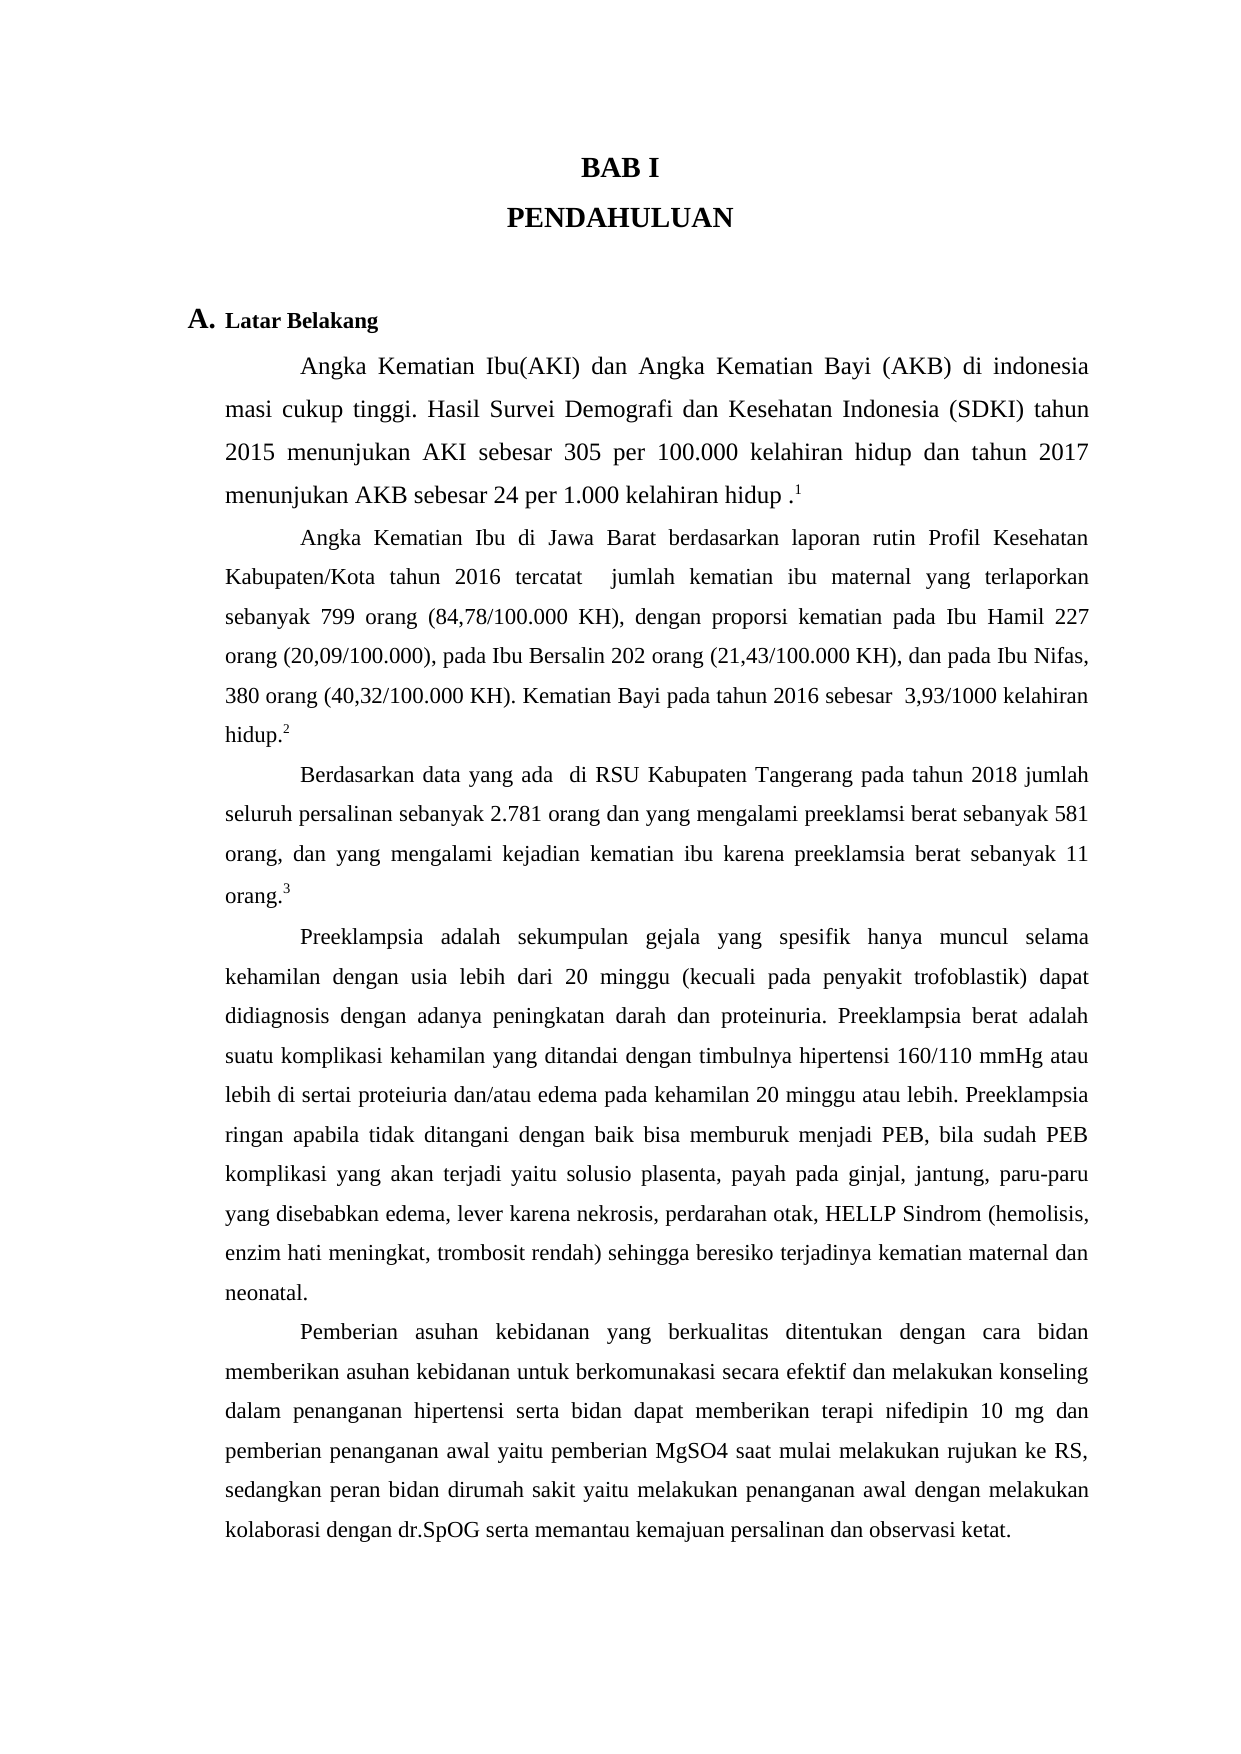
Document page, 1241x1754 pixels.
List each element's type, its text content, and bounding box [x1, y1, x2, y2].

text BAB I [150, 150, 1090, 183]
text PENDAHULUAN [150, 200, 1090, 234]
text Angka Kematian Ibu(AKI) dan Angka Kematian Bayi (AKB) di indonesia masi cukup tinggi. Hasil Survei Demografi dan Kesehatan Indonesia (SDKI) tahun 2015 menunjukan AKI sebesar 305 per 100.000 kelahiran hidup dan tahun 2017 menunjukan AKB sebesar 24 per 1.000 kelahiran hidup .1 [225, 351, 1090, 509]
text Berdasarkan data yang ada di RSU Kabupaten Tangerang pada tahun 2018 jumlah seluruh persalinan sebanyak 2.781 orang dan yang mengalami preeklamsi berat sebanyak 581 orang, dan yang mengalami kejadian kematian ibu karena preeklamsia berat sebanyak 11 orang.3 [225, 761, 1090, 909]
text Angka Kematian Ibu di Jawa Barat berdasarkan laporan rutin Profil Kesehatan Kabupaten/Kota tahun 2016 tercatat jumlah kematian ibu maternal yang terlaporkan sebanyak 799 orang (84,78/100.000 KH), dengan proporsi kematian pada Ibu Hamil 227 orang (20,09/100.000), pada Ibu Bersalin 202 orang (21,43/100.000 KH), dan pada Ibu Nifas, 380 orang (40,32/100.000 KH). Kematian Bayi pada tahun 2016 sebesar 3,93/1000 kelahiran hidup.2 [225, 524, 1090, 747]
list Latar Belakang [187, 301, 1090, 334]
text Pemberian asuhan kebidanan yang berkualitas ditentukan dengan cara bidan memberikan asuhan kebidanan untuk berkomunakasi secara efektif dan melakukan konseling dalam penanganan hipertensi serta bidan dapat memberikan terapi nifedipin 10 mg dan pemberian penanganan awal yaitu pemberian MgSO4 saat mulai melakukan rujukan ke RS, sedangkan peran bidan dirumah sakit yaitu melakukan penanganan awal dengan melakukan kolaborasi dengan dr.SpOG serta memantau kemajuan persalinan dan observasi ketat. [225, 1318, 1090, 1542]
text Preeklampsia adalah sekumpulan gejala yang spesifik hanya muncul selama kehamilan dengan usia lebih dari 20 minggu (kecuali pada penyakit trofoblastik) dapat didiagnosis dengan adanya peningkatan darah dan proteinuria. Preeklampsia berat adalah suatu komplikasi kehamilan yang ditandai dengan timbulnya hipertensi 160/110 mmHg atau lebih di sertai proteiuria dan/atau edema pada kehamilan 20 minggu atau lebih. Preeklampsia ringan apabila tidak ditangani dengan baik bisa memburuk menjadi PEB, bila sudah PEB komplikasi yang akan terjadi yaitu solusio plasenta, payah pada ginjal, jantung, paru-paru yang disebabkan edema, lever karena nekrosis, perdarahan otak, HELLP Sindrom (hemolisis, enzim hati meningkat, trombosit rendah) sehingga beresiko terjadinya kematian maternal dan neonatal. [225, 923, 1090, 1305]
